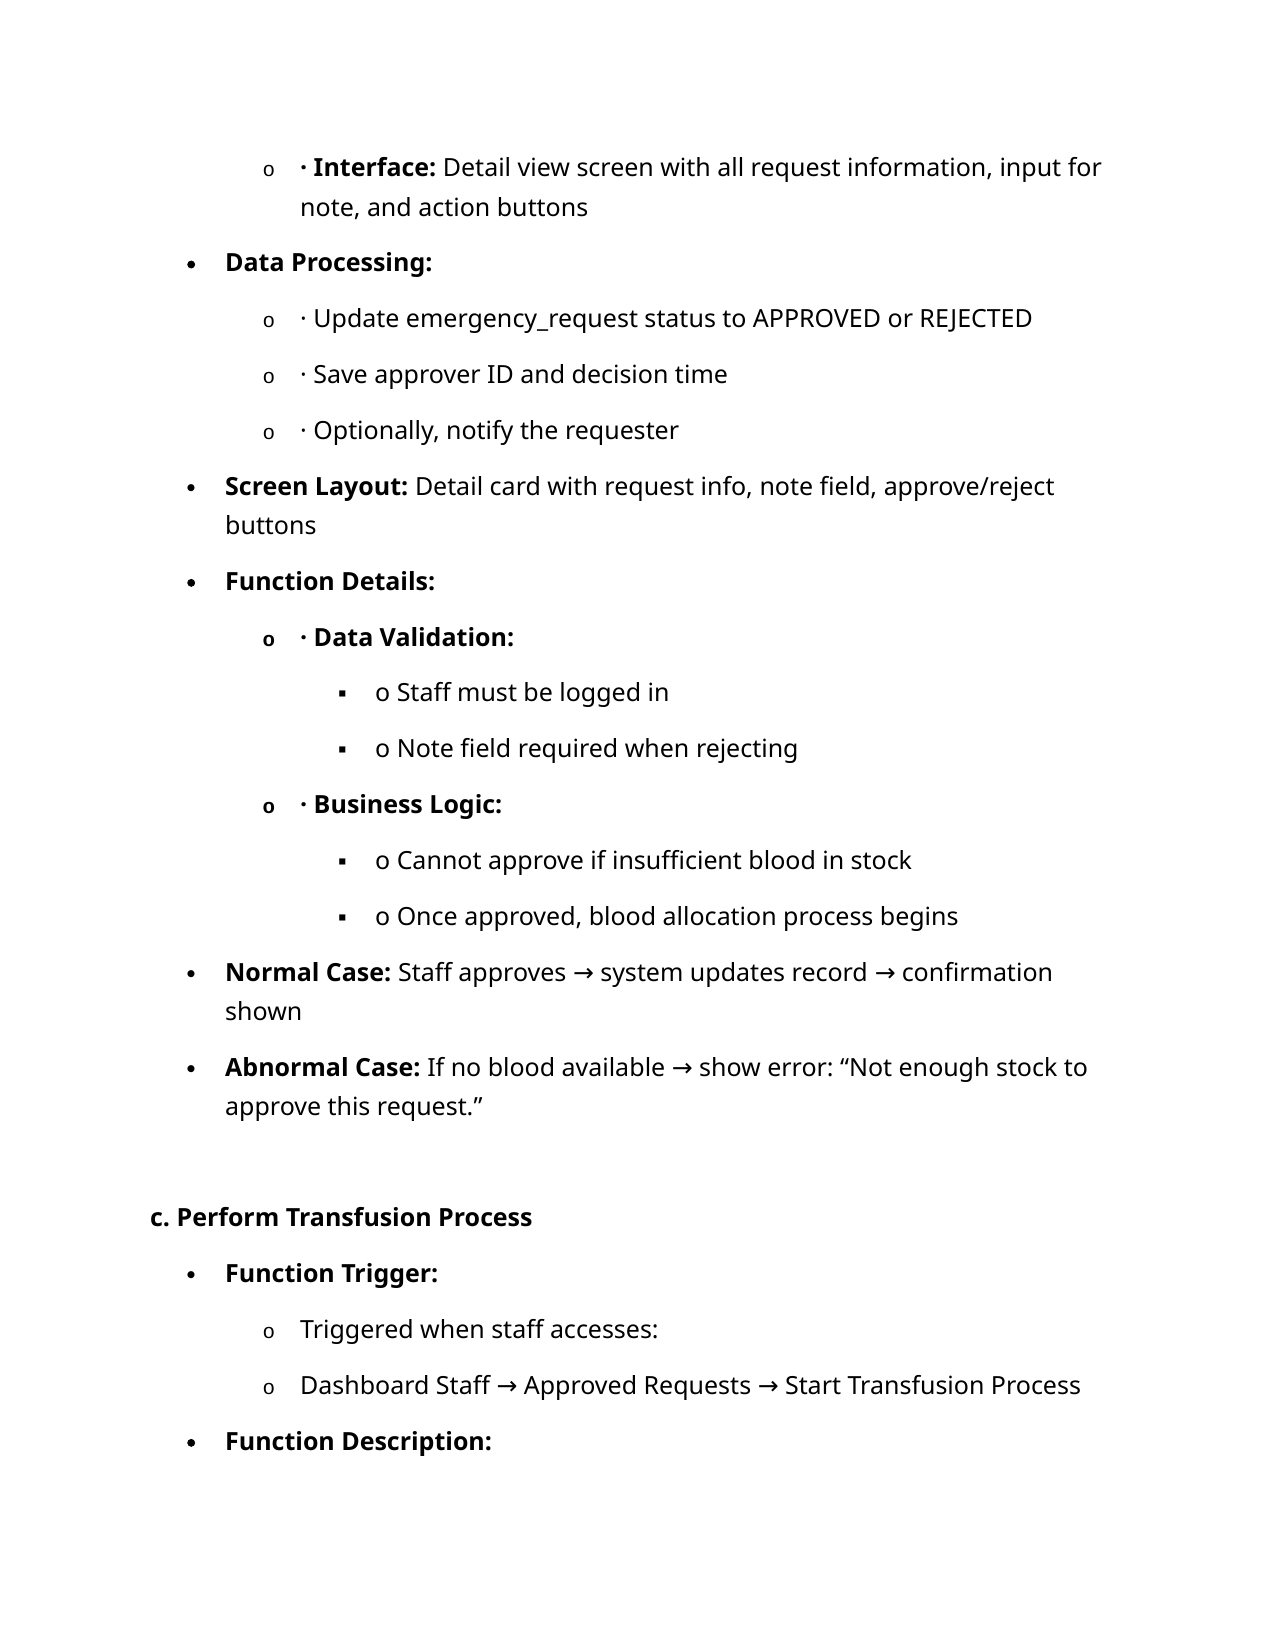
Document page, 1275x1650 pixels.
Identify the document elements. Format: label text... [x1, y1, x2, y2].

list Normal Case: Staff approves → system updates record → confirmation shown [187, 954, 1125, 1027]
list · Data Validation: [262, 619, 1125, 653]
list · Save approver ID and decision time [262, 357, 1125, 391]
list o Note field required when rejecting [337, 731, 1125, 765]
list o Cannot approve if insufficient blood in stock [337, 842, 1125, 877]
text c. Perform Transfusion Process [150, 1200, 1125, 1234]
list o Staff must be logged in [337, 675, 1125, 709]
list · Optionally, notify the requester [262, 412, 1125, 447]
list · Business Logic: [262, 787, 1125, 821]
list Function Details: [187, 563, 1125, 597]
list Function Trigger: [187, 1256, 1125, 1290]
list Abnormal Case: If no blood available → show error: “Not enough stock to approve this request.” [187, 1049, 1125, 1122]
list Data Processing: [187, 245, 1125, 279]
list · Interface: Detail view screen with all request information, input for note, and action buttons [262, 150, 1125, 223]
list Dashboard Staff → Approved Requests → Start Transfusion Process [262, 1367, 1125, 1402]
list Triggered when staff accesses: [262, 1312, 1125, 1346]
list Function Description: [187, 1423, 1125, 1457]
list · Update emergency_request status to APPROVED or REJECTED [262, 301, 1125, 335]
list Screen Layout: Detail card with request info, note field, approve/reject buttons [187, 468, 1125, 542]
list o Once approved, blood allocation process begins [337, 898, 1125, 932]
